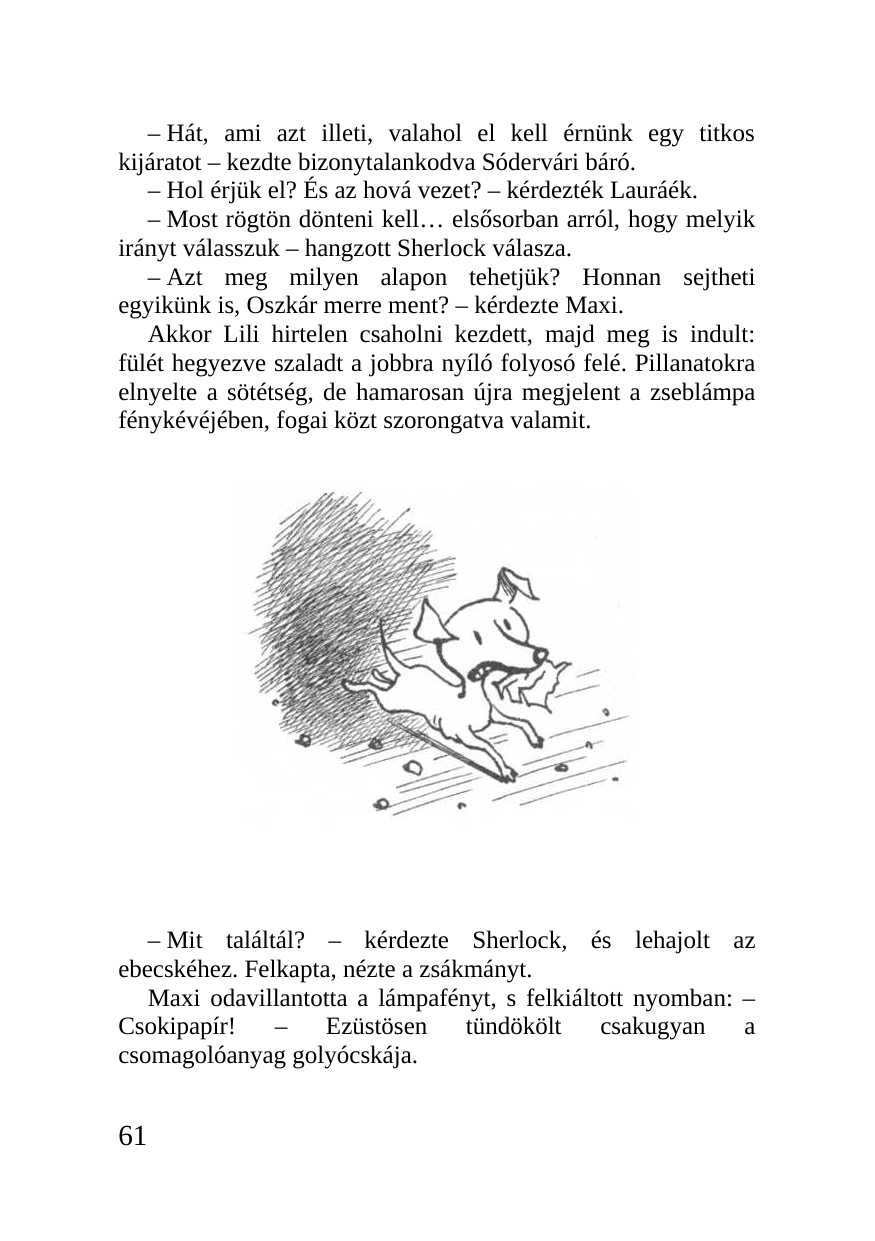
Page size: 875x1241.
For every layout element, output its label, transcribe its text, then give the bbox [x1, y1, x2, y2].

picture [239, 484, 635, 825]
text – Hát, ami azt illeti, valahol el kell érnünk egy titkos kijáratot – kezdte bizonytalankodva Sódervári báró. [118, 118, 756, 176]
text Akkor Lili hirtelen csaholni kezdett, majd meg is indult: fülét hegyezve szaladt a jobbra nyíló folyosó felé. Pillanatokra elnyelte a sötétség, de hamarosan újra megjelent a zseblámpa fénykévéjében, fogai közt szorongatva valamit. [118, 319, 756, 434]
text – Azt meg milyen alapon tehetjük? Honnan sejtheti egyikünk is, Oszkár merre ment? – kérdezte Maxi. [118, 262, 756, 319]
text – Mit találtál? – kérdezte Sherlock, és lehajolt az ebecskéhez. Felkapta, nézte a zsákmányt. [118, 925, 756, 983]
text Maxi odavillantotta a lámpafényt, s felkiáltott nyomban: – Csokipapír! – Ezüstösen tündökölt csakugyan a csomagolóanyag golyócskája. [118, 983, 756, 1069]
text – Most rögtön dönteni kell… elsősorban arról, hogy melyik irányt válasszuk – hangzott Sherlock válasza. [118, 204, 756, 262]
text – Hol érjük el? És az hová vezet? – kérdezték Lauráék. [118, 176, 756, 204]
